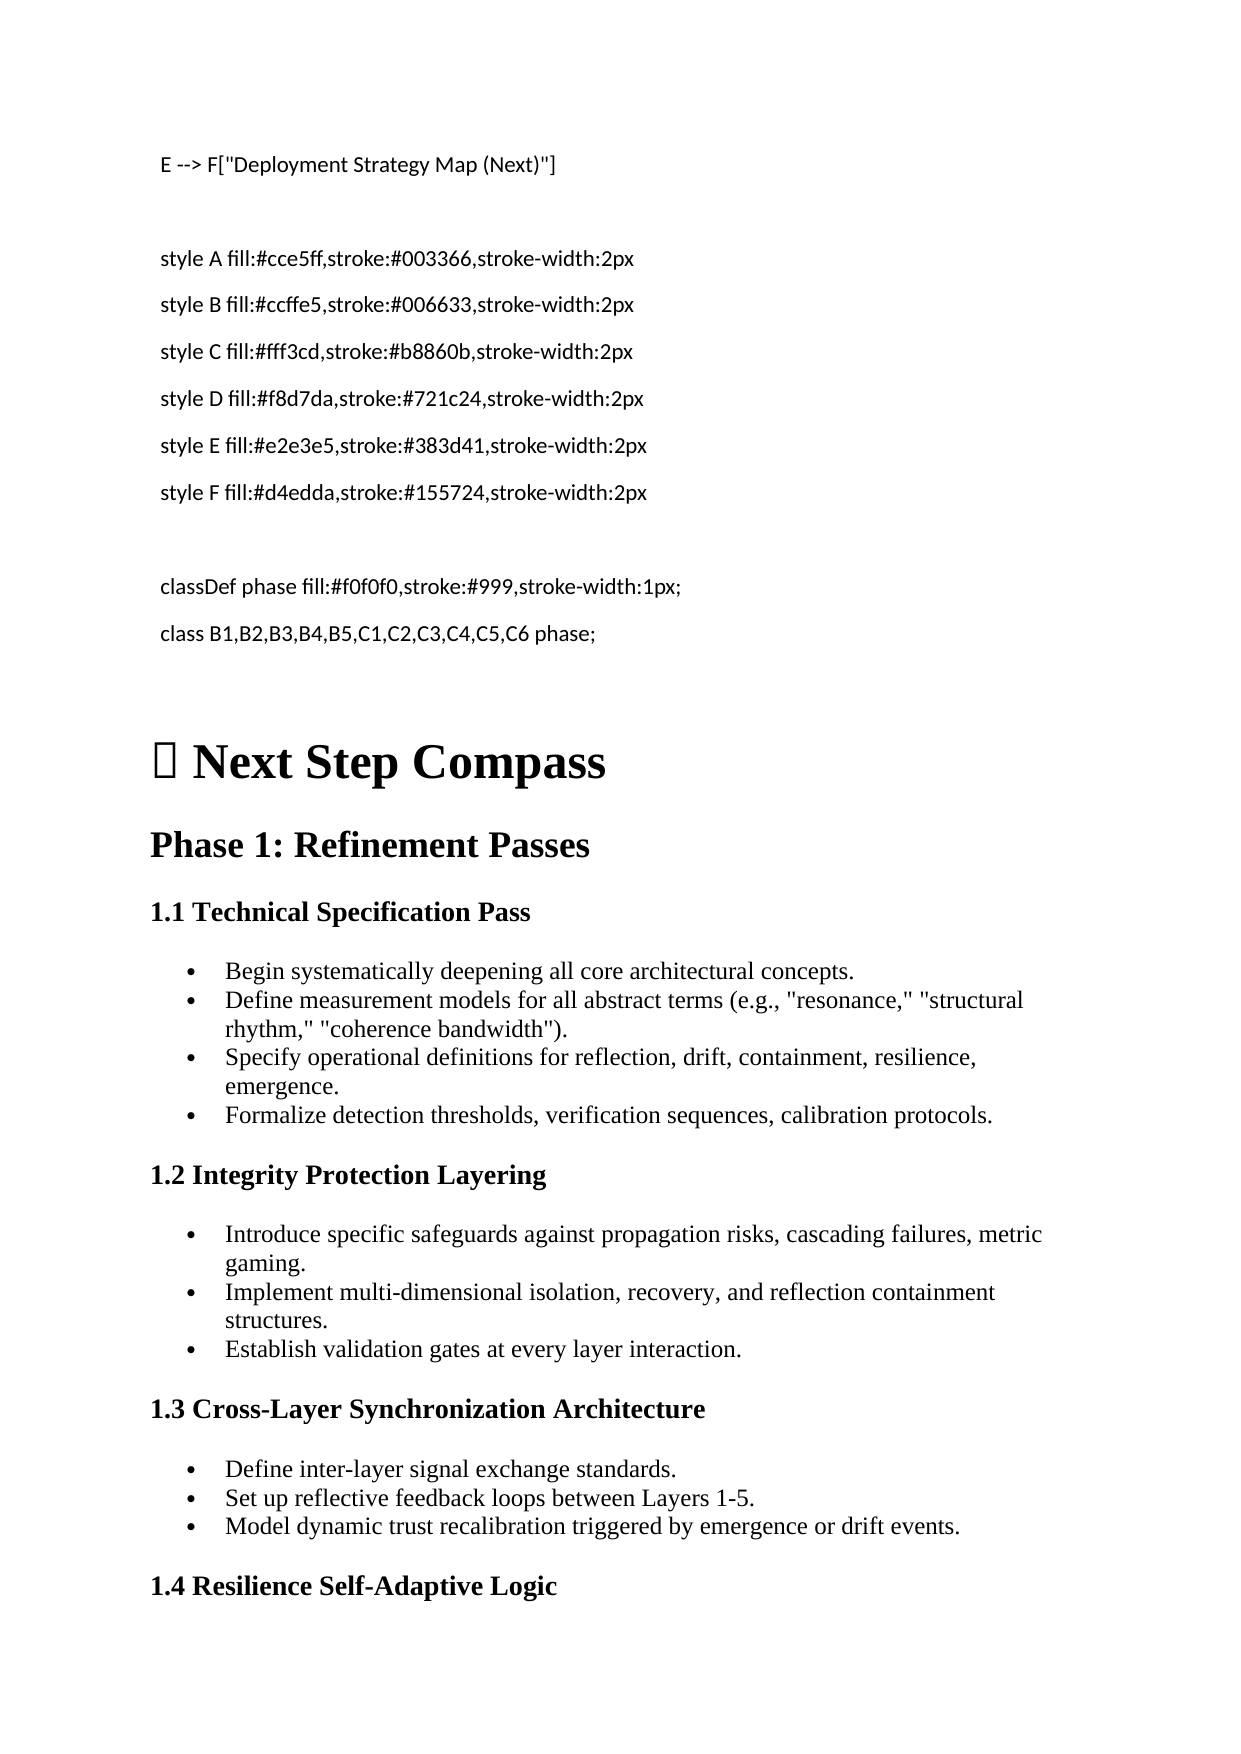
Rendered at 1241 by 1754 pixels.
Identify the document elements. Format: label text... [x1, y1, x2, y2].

text style E fill:#e2e3e5,stroke:#383d41,stroke-width:2px [150, 431, 1090, 459]
text Phase 1: Refinement Passes [150, 822, 1090, 865]
text E --> F["Deployment Strategy Map (Next)"] [150, 150, 1090, 178]
text 1.3 Cross-Layer Synchronization Architecture [150, 1392, 1090, 1425]
list Specify operational definitions for reflection, drift, containment, resilience, emergence. [187, 1042, 1090, 1100]
text classDef phase fill:#f0f0f0,stroke:#999,stroke-width:1px; [150, 572, 1090, 600]
text 1.1 Technical Specification Pass [150, 894, 1090, 927]
text class B1,B2,B3,B4,B5,C1,C2,C3,C4,C5,C6 phase; [150, 619, 1090, 647]
text style F fill:#d4edda,stroke:#155724,stroke-width:2px [150, 478, 1090, 506]
text style D fill:#f8d7da,stroke:#721c24,stroke-width:2px [150, 384, 1090, 412]
list Begin systematically deepening all core architectural concepts. [187, 956, 1090, 985]
list Introduce specific safeguards against propagation risks, cascading failures, metric gaming. [187, 1219, 1090, 1277]
list Establish validation gates at every layer interaction. [187, 1334, 1090, 1363]
text style B fill:#ccffe5,stroke:#006633,stroke-width:2px [150, 291, 1090, 319]
list Define inter-layer signal exchange standards. [187, 1454, 1090, 1483]
list Implement multi-dimensional isolation, recovery, and reflection containment structures. [187, 1277, 1090, 1334]
list Set up reflective feedback loops between Layers 1-5. [187, 1483, 1090, 1511]
list Formalize detection thresholds, verification sequences, calibration protocols. [187, 1100, 1090, 1129]
list Model dynamic trust recalibration triggered by emergence or drift events. [187, 1511, 1090, 1540]
text style C fill:#fff3cd,stroke:#b8860b,stroke-width:2px [150, 337, 1090, 366]
text 📍 Next Step Compass [150, 725, 1090, 793]
list Define measurement models for all abstract terms (e.g., "resonance," "structural rhythm," "coherence bandwidth"). [187, 985, 1090, 1042]
text 1.4 Resilience Self-Adaptive Logic [150, 1569, 1090, 1602]
text 1.2 Integrity Protection Layering [150, 1158, 1090, 1190]
text style A fill:#cce5ff,stroke:#003366,stroke-width:2px [150, 244, 1090, 272]
